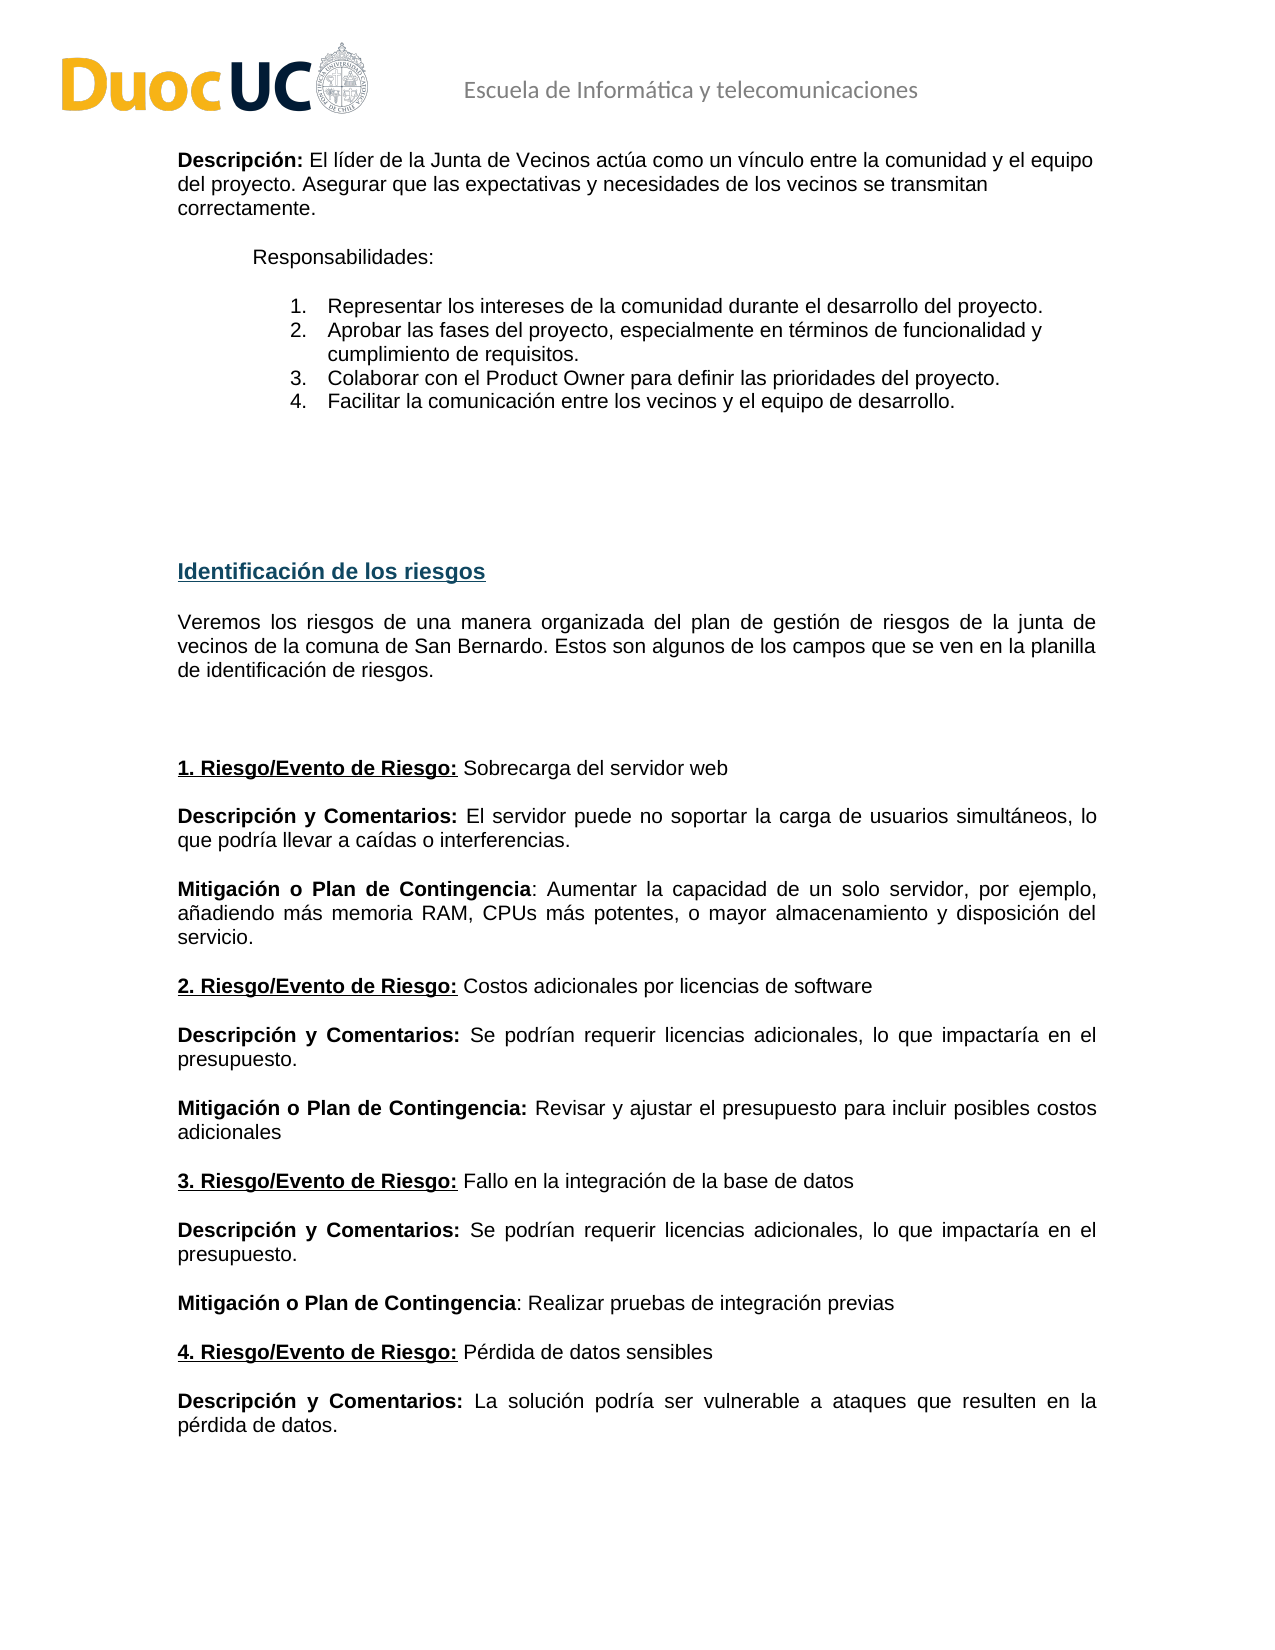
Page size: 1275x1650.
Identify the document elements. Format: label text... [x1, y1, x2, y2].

text Mitigación o Plan de Contingencia: Realizar pruebas de integración previas [177, 1291, 1098, 1315]
text Descripción y Comentarios: La solución podría ser vulnerable a ataques que resulten en la pérdida de datos. [177, 1389, 1098, 1437]
list Aprobar las fases del proyecto, especialmente en términos de funcionalidad y cumplimiento de requisitos. [290, 317, 1098, 365]
list Facilitar la comunicación entre los vecinos y el equipo de desarrollo. [290, 389, 1098, 413]
list Colaborar con el Product Owner para definir las prioridades del proyecto. [290, 365, 1098, 389]
text Descripción y Comentarios: Se podrían requerir licencias adicionales, lo que impactaría en el presupuesto. [177, 1023, 1098, 1071]
list Representar los intereses de la comunidad durante el desarrollo del proyecto. [290, 293, 1098, 317]
text Descripción: El líder de la Junta de Vecinos actúa como un vínculo entre la comunidad y el equipo del proyecto. Asegurar que las expectativas y necesidades de los vecinos se transmitan correctamente. [177, 148, 1098, 219]
text Descripción y Comentarios: Se podrían requerir licencias adicionales, lo que impactaría en el presupuesto. [177, 1218, 1098, 1266]
text Mitigación o Plan de Contingencia: Revisar y ajustar el presupuesto para incluir posibles costos adicionales [177, 1096, 1098, 1144]
text Mitigación o Plan de Contingencia: Aumentar la capacidad de un solo servidor, por ejemplo, añadiendo más memoria RAM, CPUs más potentes, o mayor almacenamiento y disposición del servicio. [177, 877, 1098, 949]
text Descripción y Comentarios: El servidor puede no soportar la carga de usuarios simultáneos, lo que podría llevar a caídas o interferencias. [177, 804, 1098, 852]
text 1. Riesgo/Evento de Riesgo: Sobrecarga del servidor web [177, 755, 1098, 779]
text Veremos los riesgos de una manera organizada del plan de gestión de riesgos de la junta de vecinos de la comuna de San Bernardo. Estos son algunos de los campos que se ven en la planilla de identificación de riesgos. [177, 609, 1098, 681]
text 4. Riesgo/Evento de Riesgo: Pérdida de datos sensibles [177, 1340, 1098, 1364]
subtitle Identificación de los riesgos [177, 558, 1098, 584]
text 3. Riesgo/Evento de Riesgo: Fallo en la integración de la base de datos [177, 1169, 1098, 1193]
text Responsabilidades: [252, 244, 1098, 268]
picture [58, 38, 372, 118]
text 2. Riesgo/Evento de Riesgo: Costos adicionales por licencias de software [177, 974, 1098, 998]
